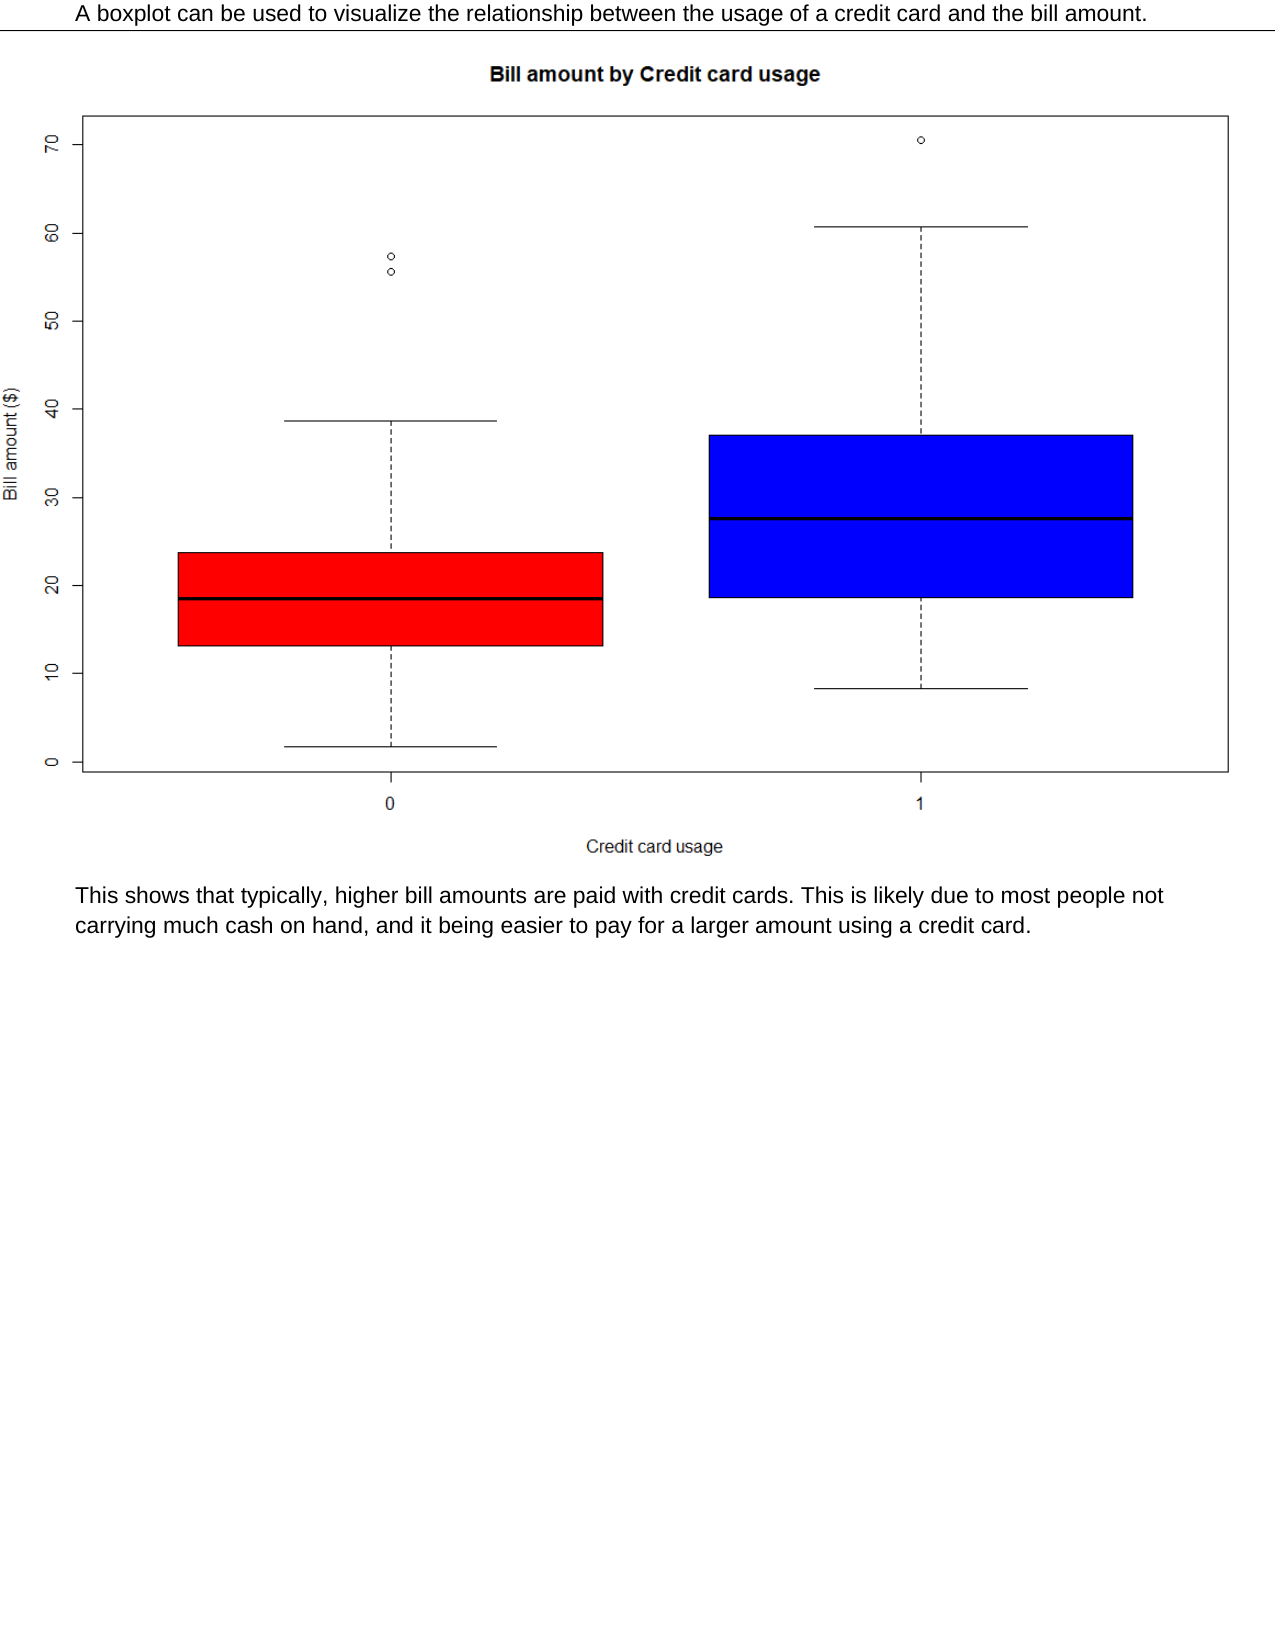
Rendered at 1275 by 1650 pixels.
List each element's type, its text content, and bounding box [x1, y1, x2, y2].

text This shows that typically, higher bill amounts are paid with credit cards. This is likely due to most people not carrying much cash on hand, and it being easier to pay for a larger amount using a credit card. [75, 882, 1200, 999]
text A boxplot can be used to visualize the relationship between the usage of a credit card and the bill amount. [75, 0, 1200, 26]
picture [0, 30, 1275, 879]
